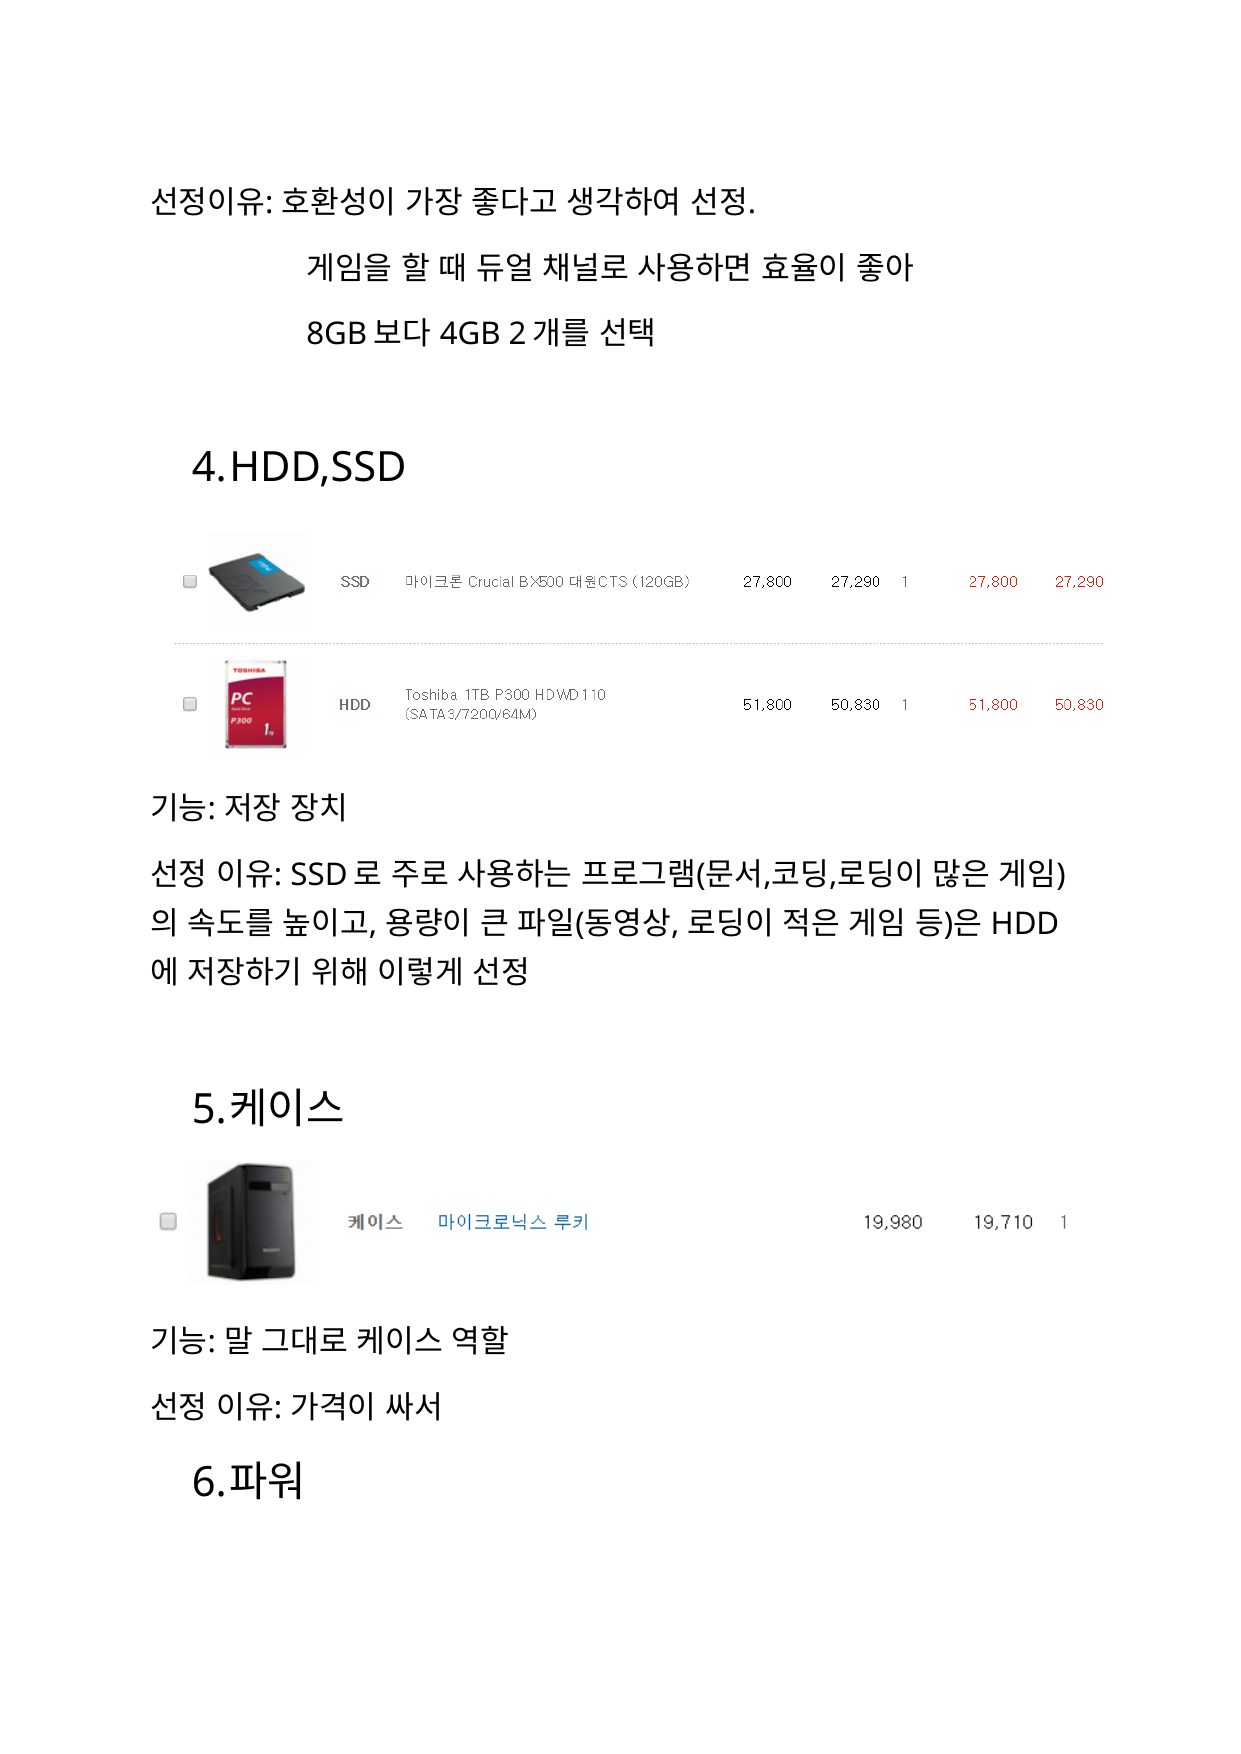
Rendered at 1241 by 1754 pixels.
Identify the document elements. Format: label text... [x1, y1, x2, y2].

picture [171, 528, 1112, 765]
text 8GB보다 4GB 2개를 선택 [254, 308, 1090, 354]
text 선정 이유: 가격이 싸서 [150, 1382, 1090, 1428]
text 선정이유: 호환성이 가장 좋다고 생각하여 선정. [150, 177, 1090, 223]
list 파워 [192, 1448, 1090, 1508]
list HDD,SSD [192, 436, 1090, 493]
text 기능: 말 그대로 케이스 역할 [150, 1317, 1090, 1362]
picture [150, 1156, 1091, 1298]
list 케이스 [192, 1075, 1090, 1135]
text 게임을 할 때 듀얼 채널로 사용하면 효율이 좋아 [150, 243, 1090, 288]
text 선정 이유: SSD로 주로 사용하는 프로그램(문서,코딩,로딩이 많은 게임)의 속도를 높이고, 용량이 큰 파일(동영상, 로딩이 적은 게임 등)은 HDD에 저장하기 위해 이렇게 선정 [150, 849, 1090, 992]
